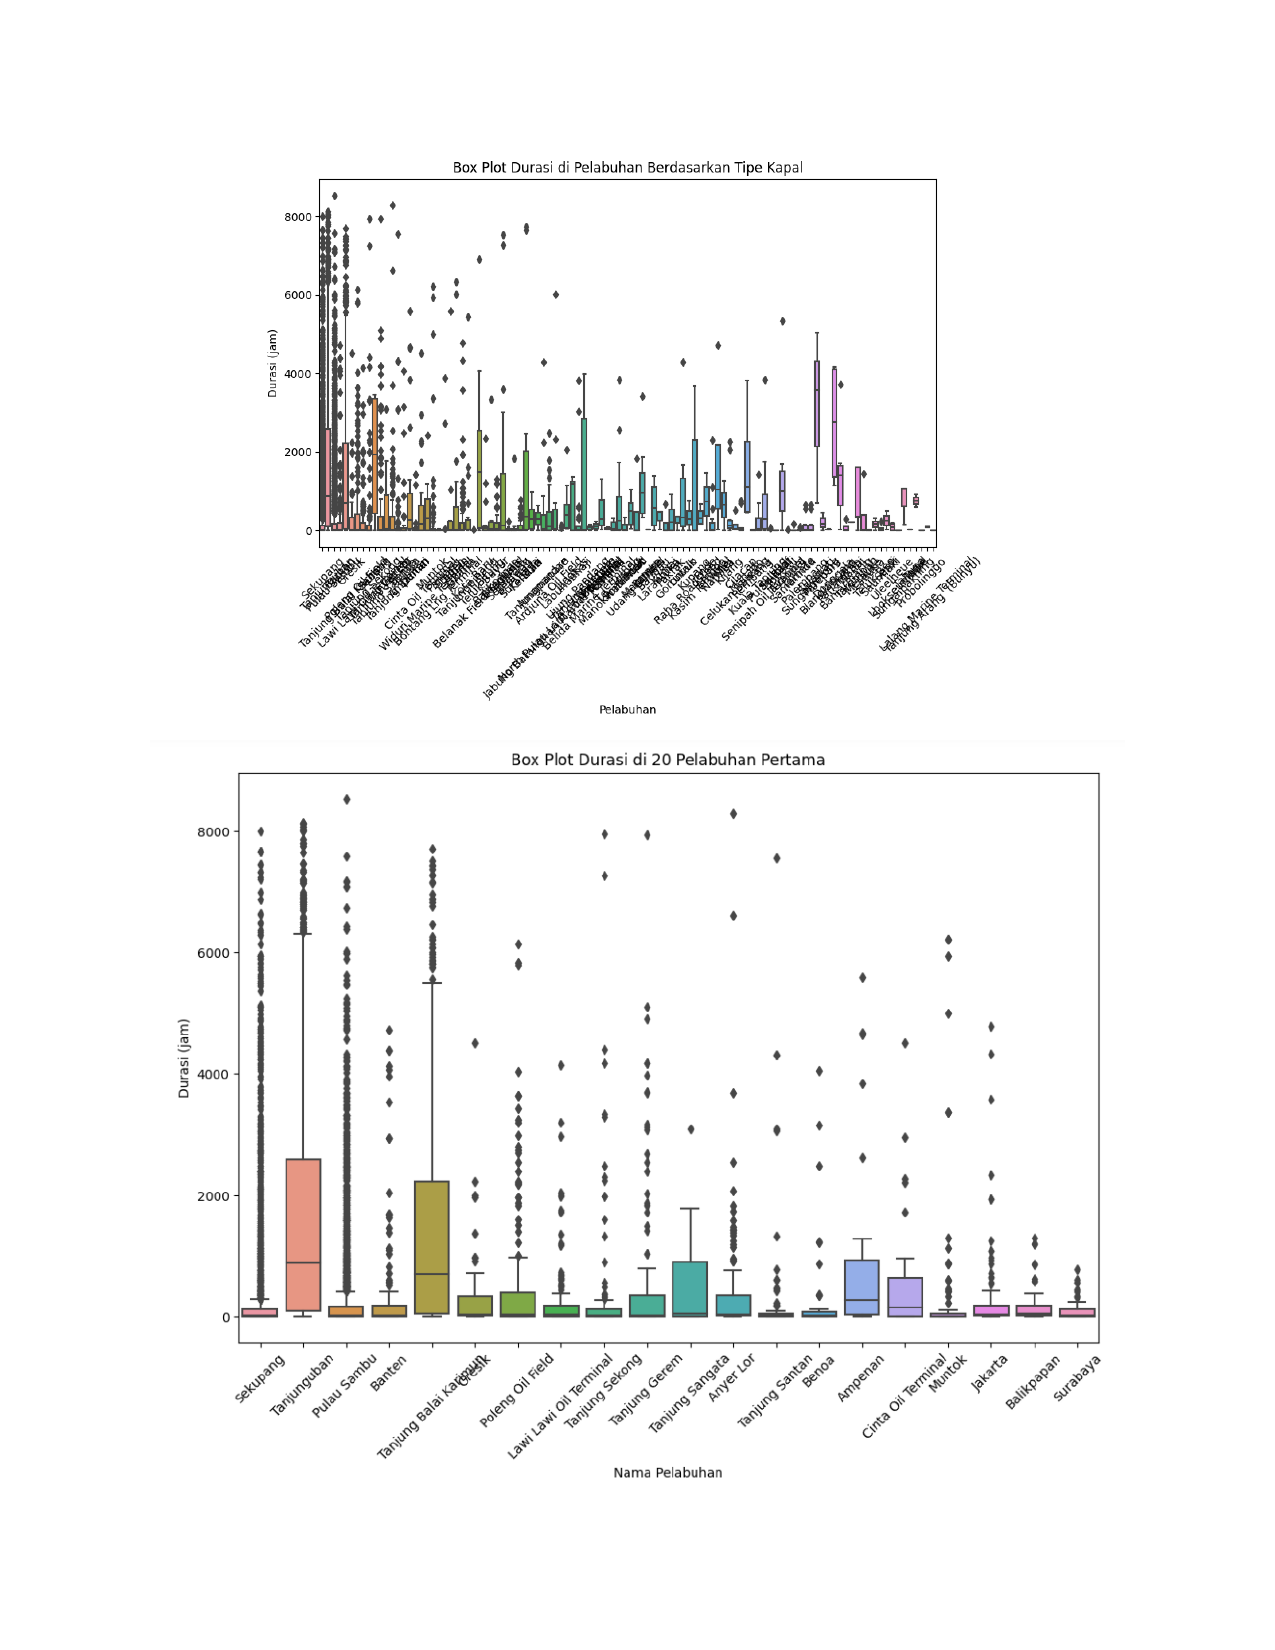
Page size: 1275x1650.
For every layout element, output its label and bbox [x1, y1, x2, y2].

picture [150, 740, 1125, 1489]
picture [244, 150, 1031, 721]
